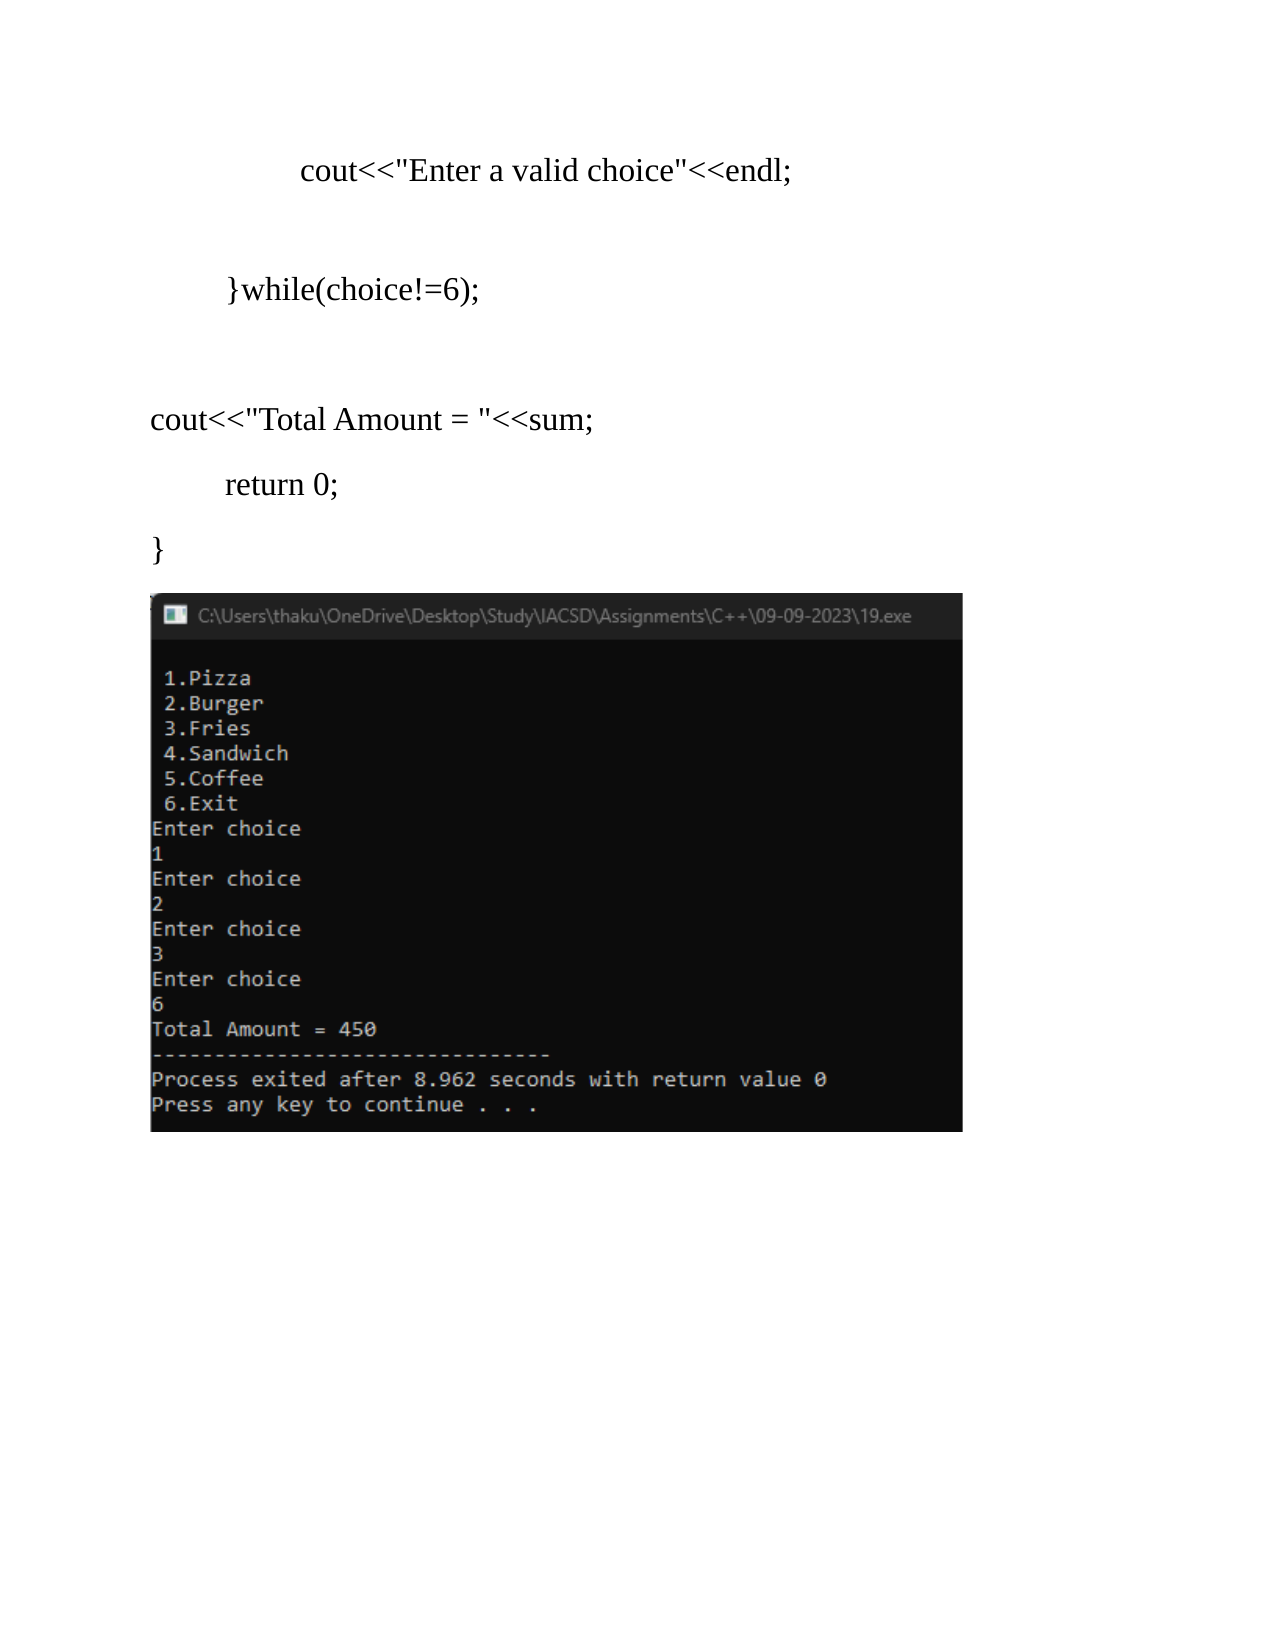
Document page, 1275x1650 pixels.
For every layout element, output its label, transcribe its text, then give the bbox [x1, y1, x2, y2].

text cout<<"Enter a valid choice"<<endl; [150, 150, 1125, 188]
text return 0; [150, 464, 1125, 502]
picture [150, 593, 963, 1132]
text } [150, 529, 1125, 567]
text }while(choice!=6); [150, 269, 1125, 308]
text cout<<"Total Amount = "<<sum; [150, 399, 1125, 438]
